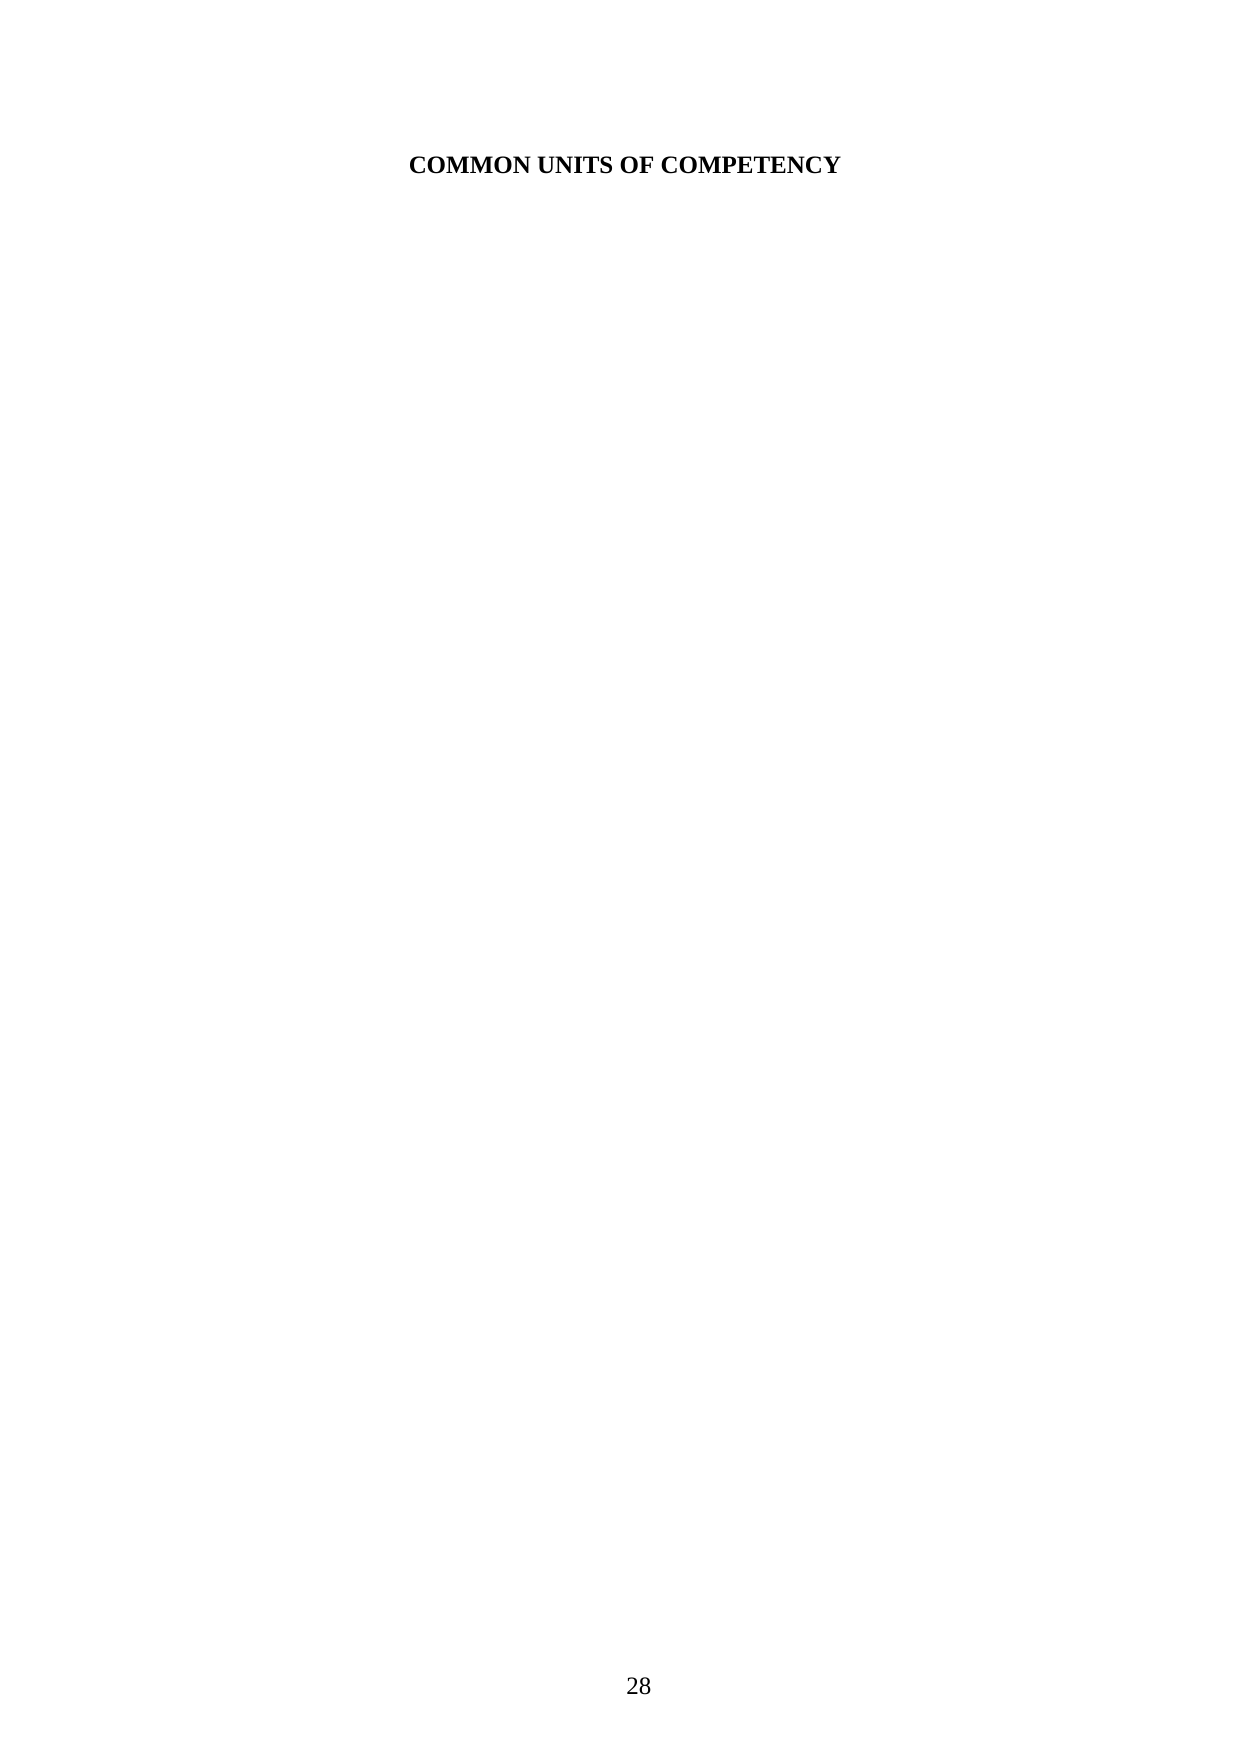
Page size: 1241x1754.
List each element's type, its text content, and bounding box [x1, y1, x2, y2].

subtitle COMMON UNITS OF COMPETENCY [159, 150, 1090, 179]
